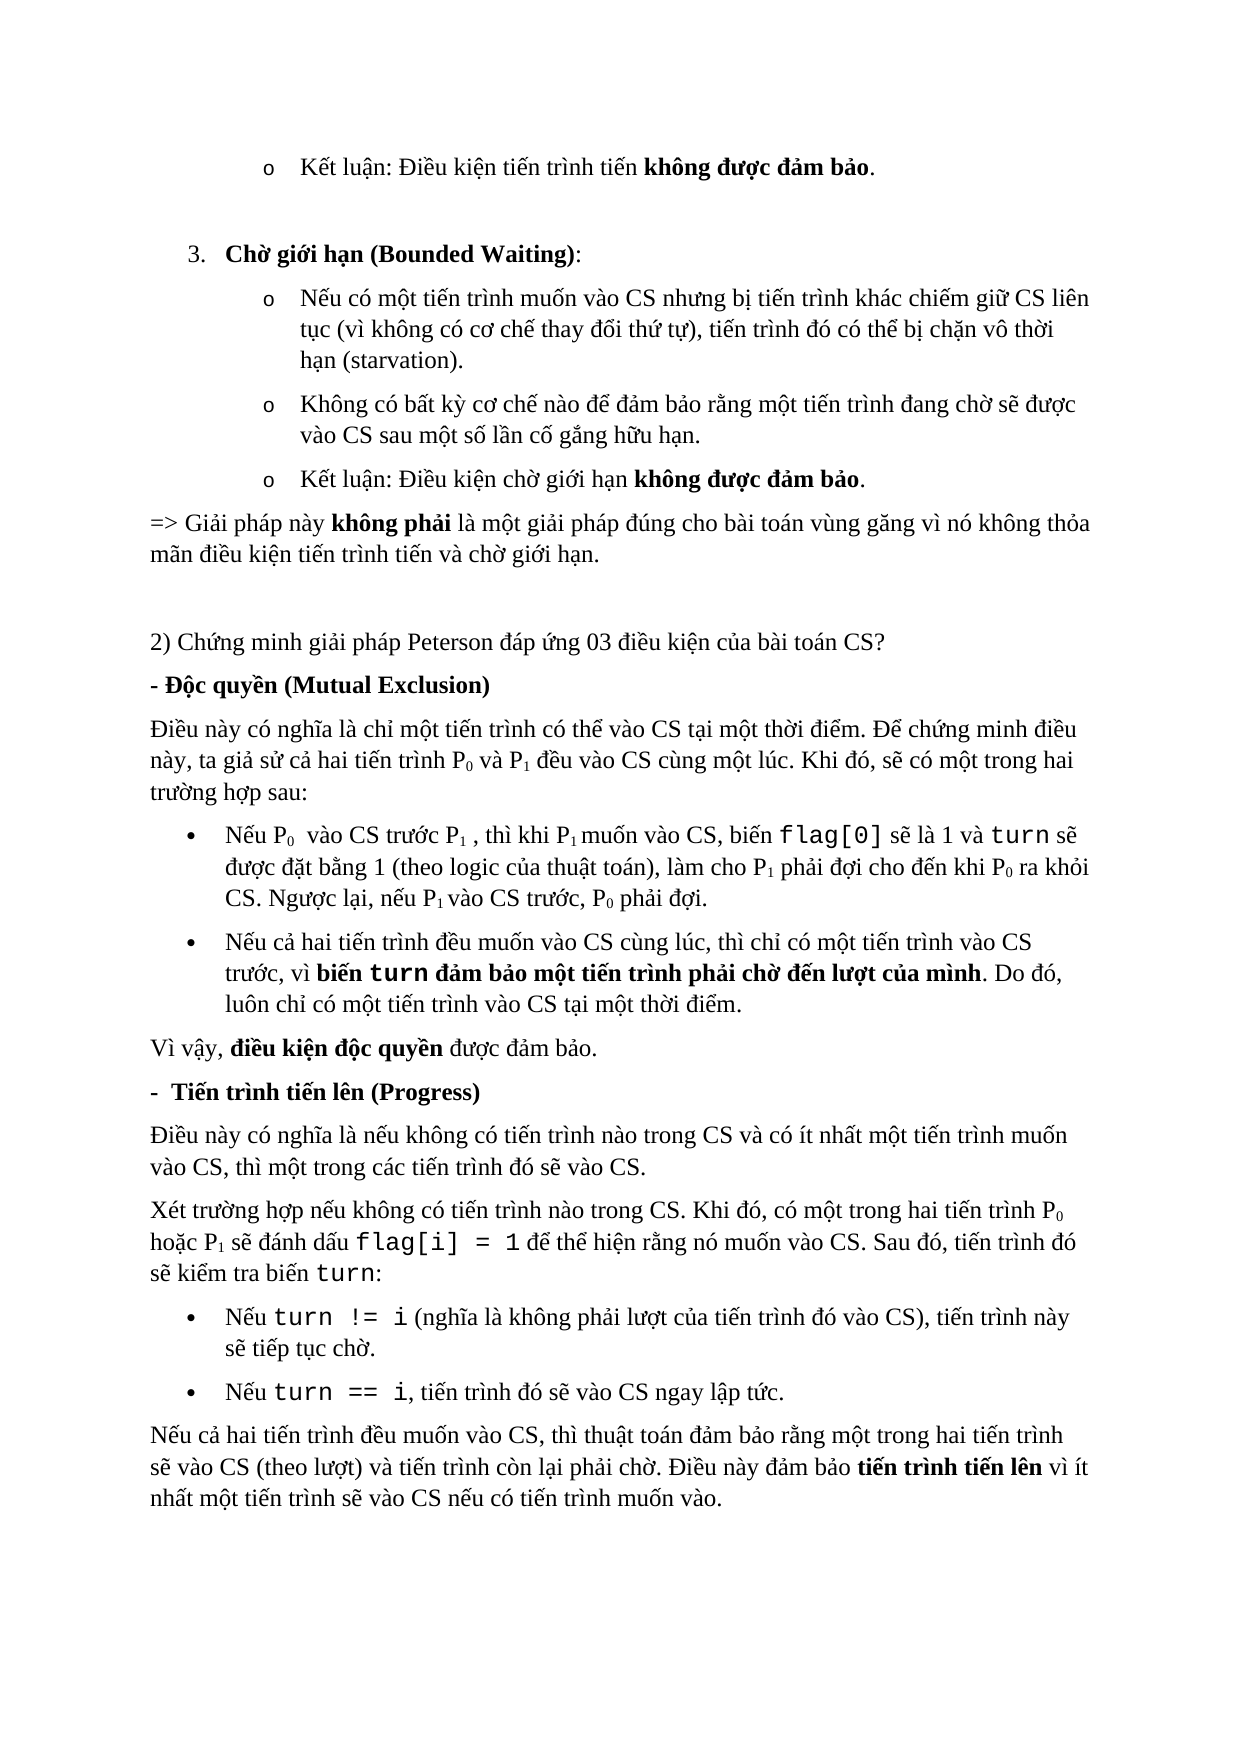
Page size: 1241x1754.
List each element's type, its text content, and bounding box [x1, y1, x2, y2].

text Xét trường hợp nếu không có tiến trình nào trong CS. Khi đó, có một trong hai tiến trình P0 ​ hoặc P1 sẽ đánh dấu flag[i] = 1 để thể hiện rằng nó muốn vào CS. Sau đó, tiến trình đó sẽ kiểm tra biến turn: [150, 1194, 1090, 1287]
text Vì vậy, điều kiện độc quyền được đảm bảo. [150, 1031, 1090, 1062]
list Kết luận: Điều kiện chờ giới hạn không được đảm bảo. [262, 462, 1090, 494]
text - Tiến trình tiến lên (Progress) [150, 1075, 1090, 1106]
text Điều này có nghĩa là nếu không có tiến trình nào trong CS và có ít nhất một tiến trình muốn vào CS, thì một trong các tiến trình đó sẽ vào CS. [150, 1119, 1090, 1181]
text Điều này có nghĩa là chỉ một tiến trình có thể vào CS tại một thời điểm. Để chứng minh điều này, ta giả sử cả hai tiến trình P0 và P1​ đều vào CS cùng một lúc. Khi đó, sẽ có một trong hai trường hợp sau: [150, 712, 1090, 806]
list Chờ giới hạn (Bounded Waiting): [187, 237, 1090, 269]
list Nếu turn == i, tiến trình đó sẽ vào CS ngay lập tức. [187, 1375, 1090, 1406]
list Nếu P0 ​ vào CS trước P1 ​, thì khi P1 muốn vào CS, biến flag[0] sẽ là 1 và turn sẽ được đặt bằng 1 (theo logic của thuật toán), làm cho P1​ phải đợi cho đến khi P0 ra khỏi CS. Ngược lại, nếu P1 vào CS trước, P0 phải đợi. [187, 819, 1090, 912]
text 2) Chứng minh giải pháp Peterson đáp ứng 03 điều kiện của bài toán CS? [150, 625, 1090, 656]
text Nếu cả hai tiến trình đều muốn vào CS, thì thuật toán đảm bảo rằng một trong hai tiến trình sẽ vào CS (theo lượt) và tiến trình còn lại phải chờ. Điều này đảm bảo tiến trình tiến lên vì ít nhất một tiến trình sẽ vào CS nếu có tiến trình muốn vào. [150, 1419, 1090, 1512]
list Kết luận: Điều kiện tiến trình tiến không được đảm bảo. [262, 150, 1090, 181]
list Nếu có một tiến trình muốn vào CS nhưng bị tiến trình khác chiếm giữ CS liên tục (vì không có cơ chế thay đổi thứ tự), tiến trình đó có thể bị chặn vô thời hạn (starvation). [262, 281, 1090, 375]
list Nếu cả hai tiến trình đều muốn vào CS cùng lúc, thì chỉ có một tiến trình vào CS trước, vì biến turn đảm bảo một tiến trình phải chờ đến lượt của mình. Do đó, luôn chỉ có một tiến trình vào CS tại một thời điểm. [187, 925, 1090, 1019]
text - Độc quyền (Mutual Exclusion) [150, 669, 1090, 700]
list Không có bất kỳ cơ chế nào để đảm bảo rằng một tiến trình đang chờ sẽ được vào CS sau một số lần cố gắng hữu hạn. [262, 387, 1090, 450]
list Nếu turn != i (nghĩa là không phải lượt của tiến trình đó vào CS), tiến trình này sẽ tiếp tục chờ. [187, 1300, 1090, 1362]
text => Giải pháp này không phải là một giải pháp đúng cho bài toán vùng găng vì nó không thỏa mãn điều kiện tiến trình tiến và chờ giới hạn. [150, 506, 1090, 569]
